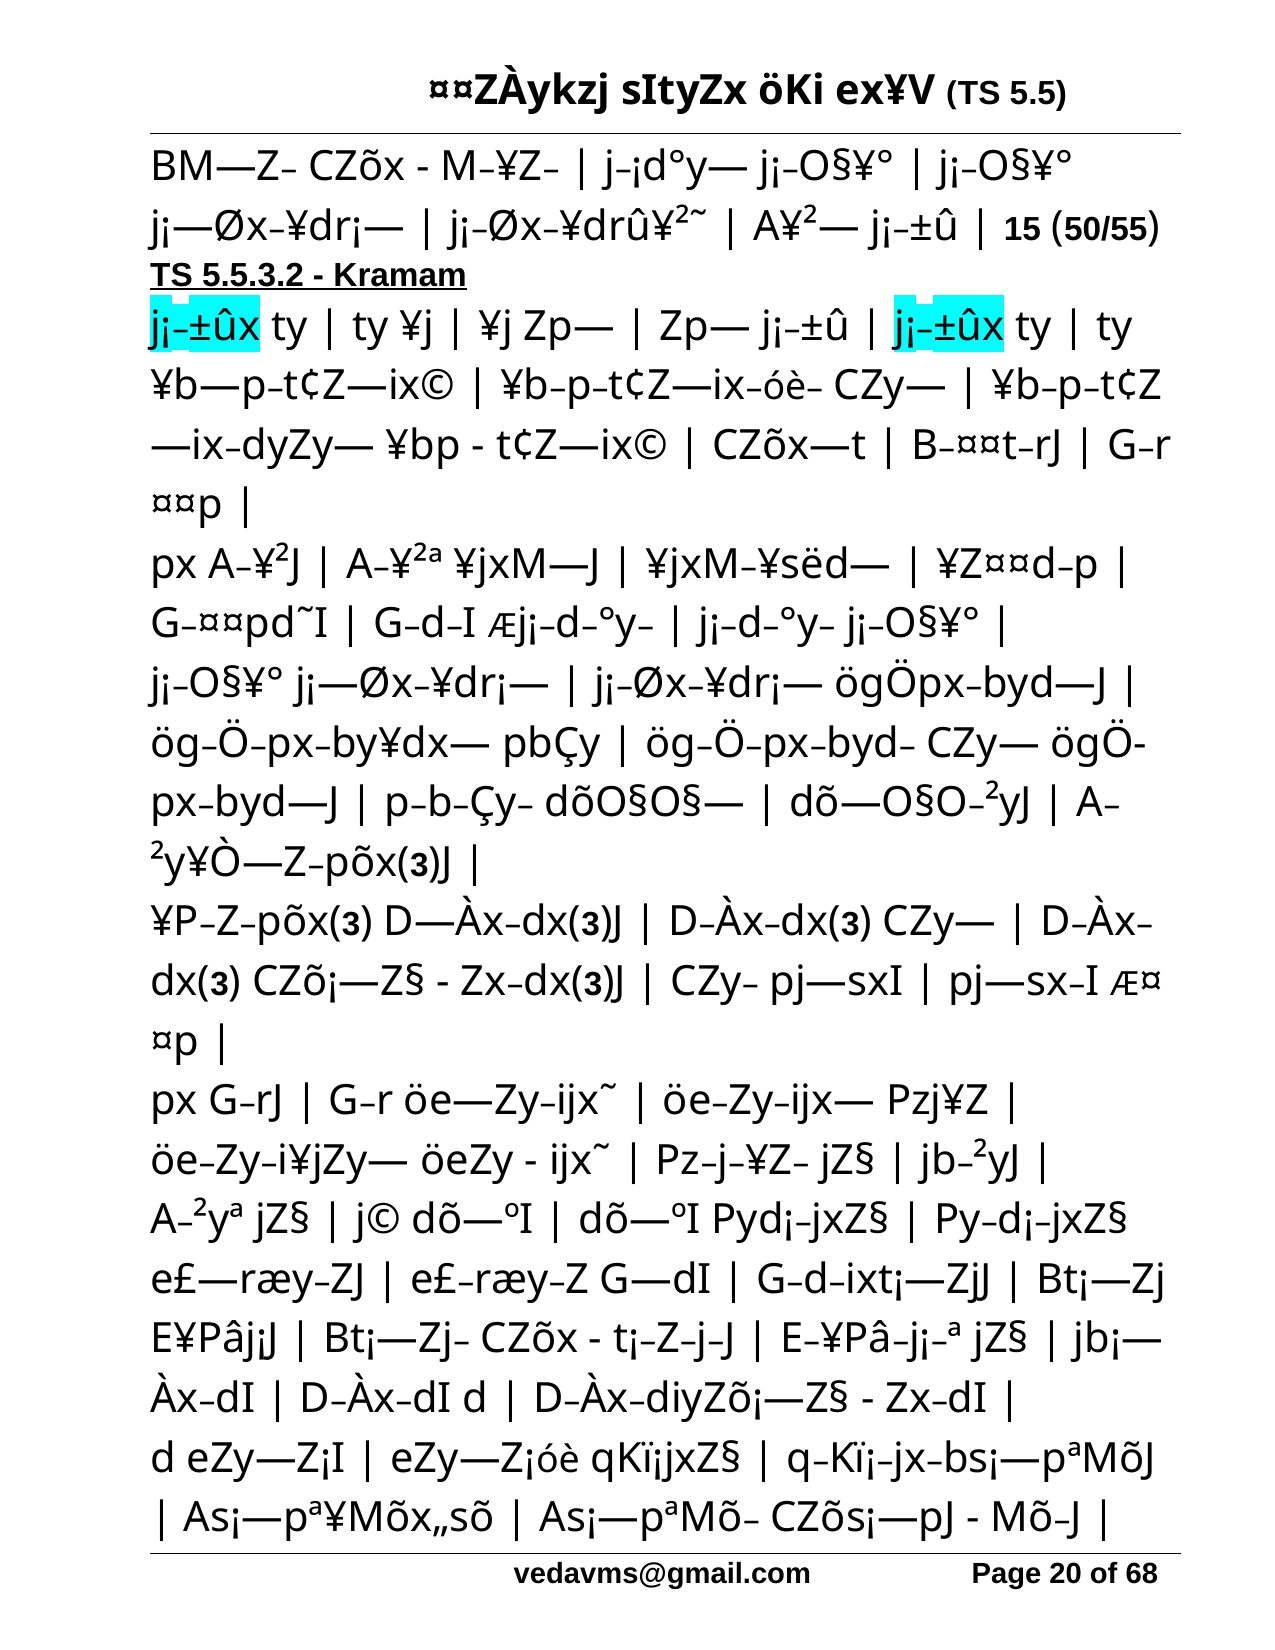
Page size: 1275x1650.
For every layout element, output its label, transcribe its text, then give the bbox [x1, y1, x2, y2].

text BM—Z– CZõx - M–¥Z– | j–¡d°y— j¡–O§¥° | j¡–O§¥° [150, 136, 1181, 193]
text px G–rJ | G–r öe—Zy–ijx˜ | öe–Zy–ijx— Pzj¥Z | [150, 1070, 1181, 1127]
text öe–Zy–i¥jZy— öeZy - ijx˜ | Pz–j–¥Z– jZ§ | jb–²yJ | [150, 1129, 1181, 1186]
text TS 5.5.3.2 - Kramam [150, 255, 1150, 293]
text px A–¥²J | A–¥²ª ¥jxM—J | ¥jxM–¥sëd— | ¥Z¤¤d–p | [150, 534, 1181, 590]
text d eZy—Z¡I | eZy—Z¡óè qKï¡jxZ§ | q–Kï¡–jx–bs¡—pªMõJ | As¡—pª¥Mõx„sõ | As¡—pªMõ– CZõs¡—pJ - Mõ–J | [150, 1427, 1181, 1544]
text ¥P–Z–põx(3) D—Àx–dx(3)J | D–Àx–dx(3) CZy— | D–Àx–dx(3) CZõ¡—Z§ - Zx–dx(3)J | CZy– pj—sxI | pj—sx–I Æ¤¤p | [150, 891, 1181, 1067]
text ög–Ö–px–by¥dx— pbÇy | ög–Ö–px–byd– CZy— ögÖ-px–byd—J | p–b–Çy– dõO§O§— | dõ—O§O–²yJ | A–²y¥Ò—Z–põx(3)J | [150, 712, 1181, 888]
text j¡–±ûx ty | ty ¥j | ¥j Zp— | Zp— j¡–±û | j¡–±ûx ty | ty ¥b—p–t¢Z—ix© | ¥b–p–t¢Z—ix–óè– CZy— | ¥b–p–t¢Z—ix–dyZy— ¥bp - t¢Z—ix© | CZõx—t | B–¤¤t–rJ | G–r ¤¤p | [150, 295, 1181, 531]
text j¡–O§¥° j¡—Øx–¥dr¡— | j¡–Øx–¥dr¡— ögÖpx–byd—J | [150, 653, 1181, 709]
text G–¤¤pd˜I | G–d–I Æj¡–d–°y– | j¡–d–°y– j¡–O§¥° | [150, 593, 1181, 650]
text e£—ræy–ZJ | e£–ræy–Z G—dI | G–d–ixt¡—ZjJ | Bt¡—Zj E¥Pâj¡J | Bt¡—Zj– CZõx - t¡–Z–j–J | E–¥Pâ–j¡–ª jZ§ | jb¡—Àx–dI | D–Àx–dI d | D–Àx–diyZõ¡—Z§ - Zx–dI | [150, 1249, 1181, 1424]
text j¡—Øx–¥dr¡— | j¡–Øx–¥drû¥²˜ | A¥²— j¡–±û | 15 (50/55) [150, 195, 1181, 252]
text A–²yª jZ§ | j© dõ—ºI | dõ—ºI Pyd¡–jxZ§ | Py–d¡–jxZ§ [150, 1189, 1181, 1246]
